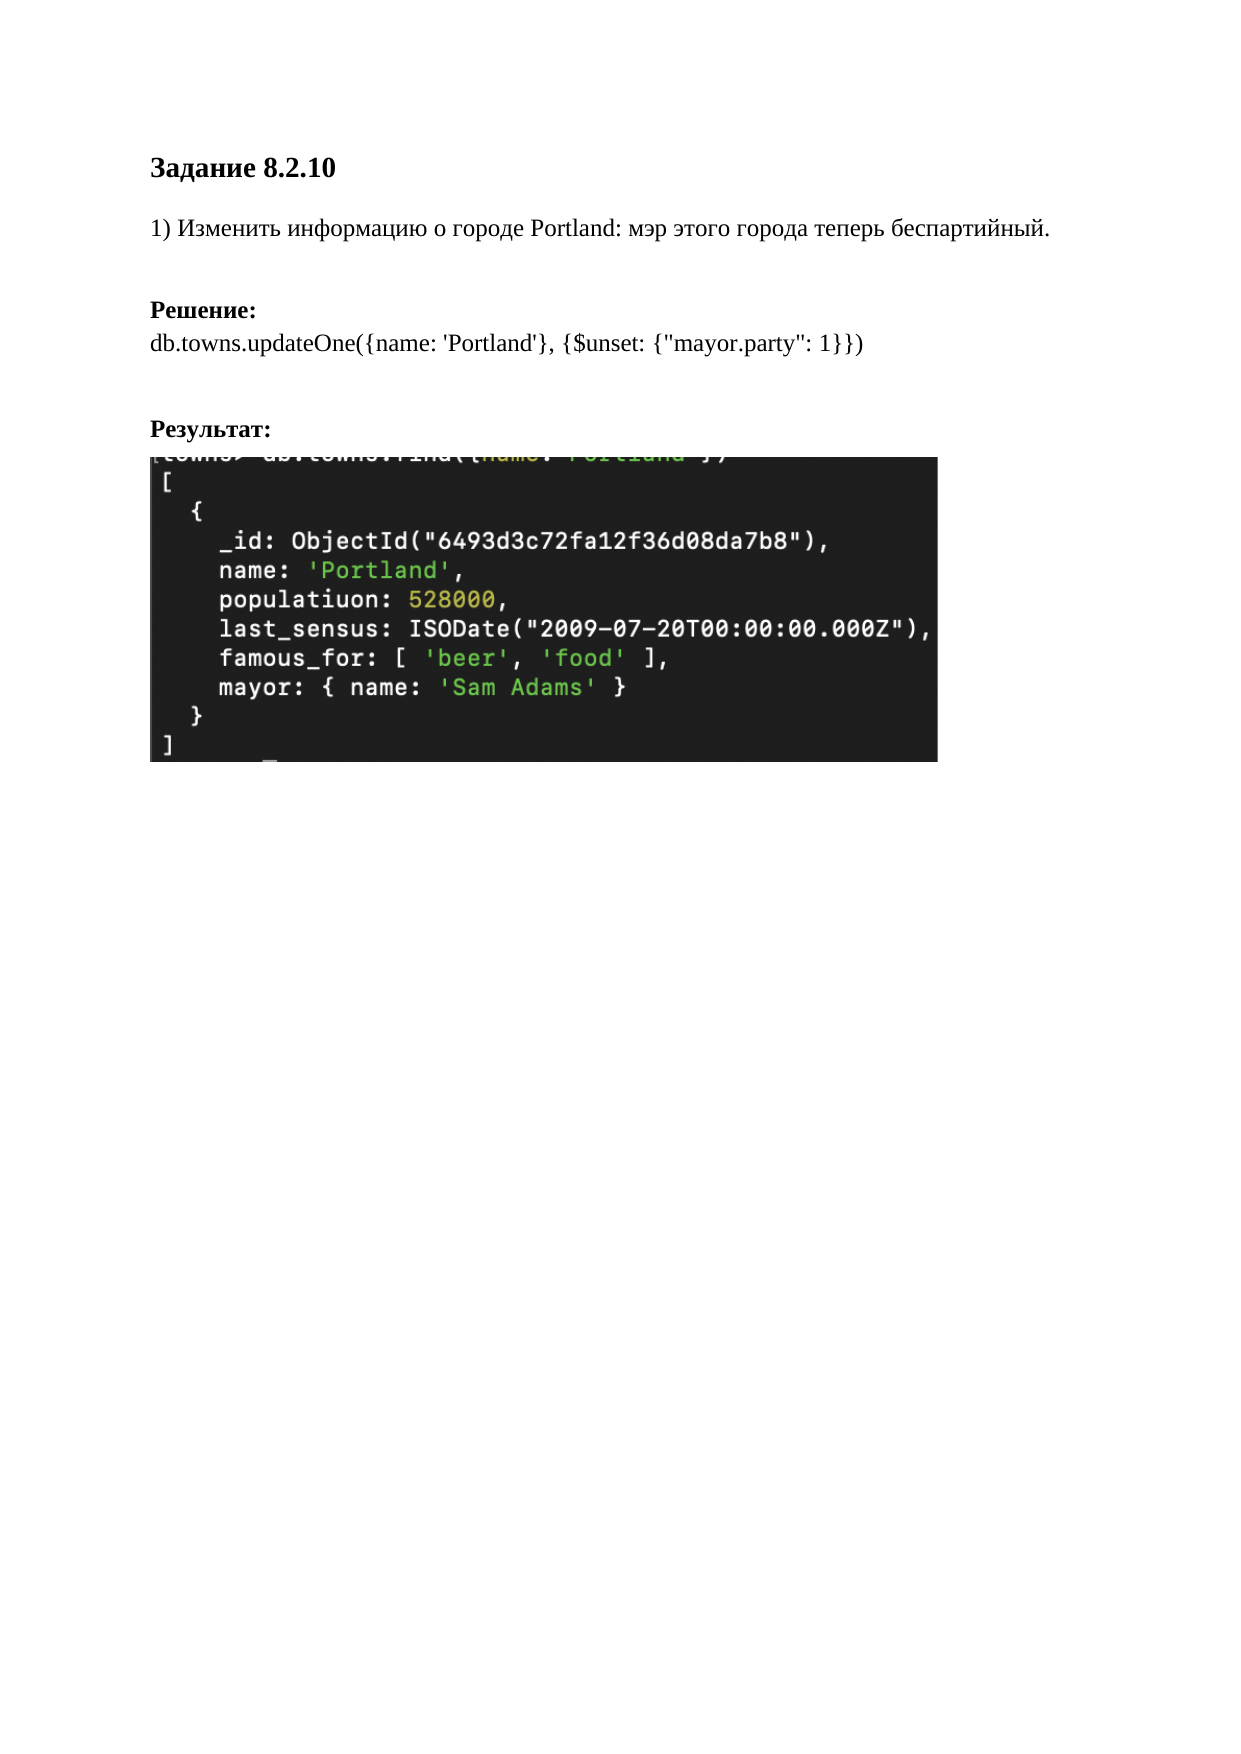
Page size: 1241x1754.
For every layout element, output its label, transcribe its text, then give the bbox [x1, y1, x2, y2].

picture [150, 457, 938, 762]
text Решение: [150, 295, 1090, 324]
text Результат: [150, 414, 1090, 443]
text db.towns.updateOne({name: 'Portland'}, {$unset: {"mayor.party": 1}}) [150, 328, 1090, 357]
text 1) Изменить информацию о городе Portland: мэр этого города теперь беспартийный. [150, 213, 1090, 242]
text Задание 8.2.10 [150, 150, 1090, 183]
